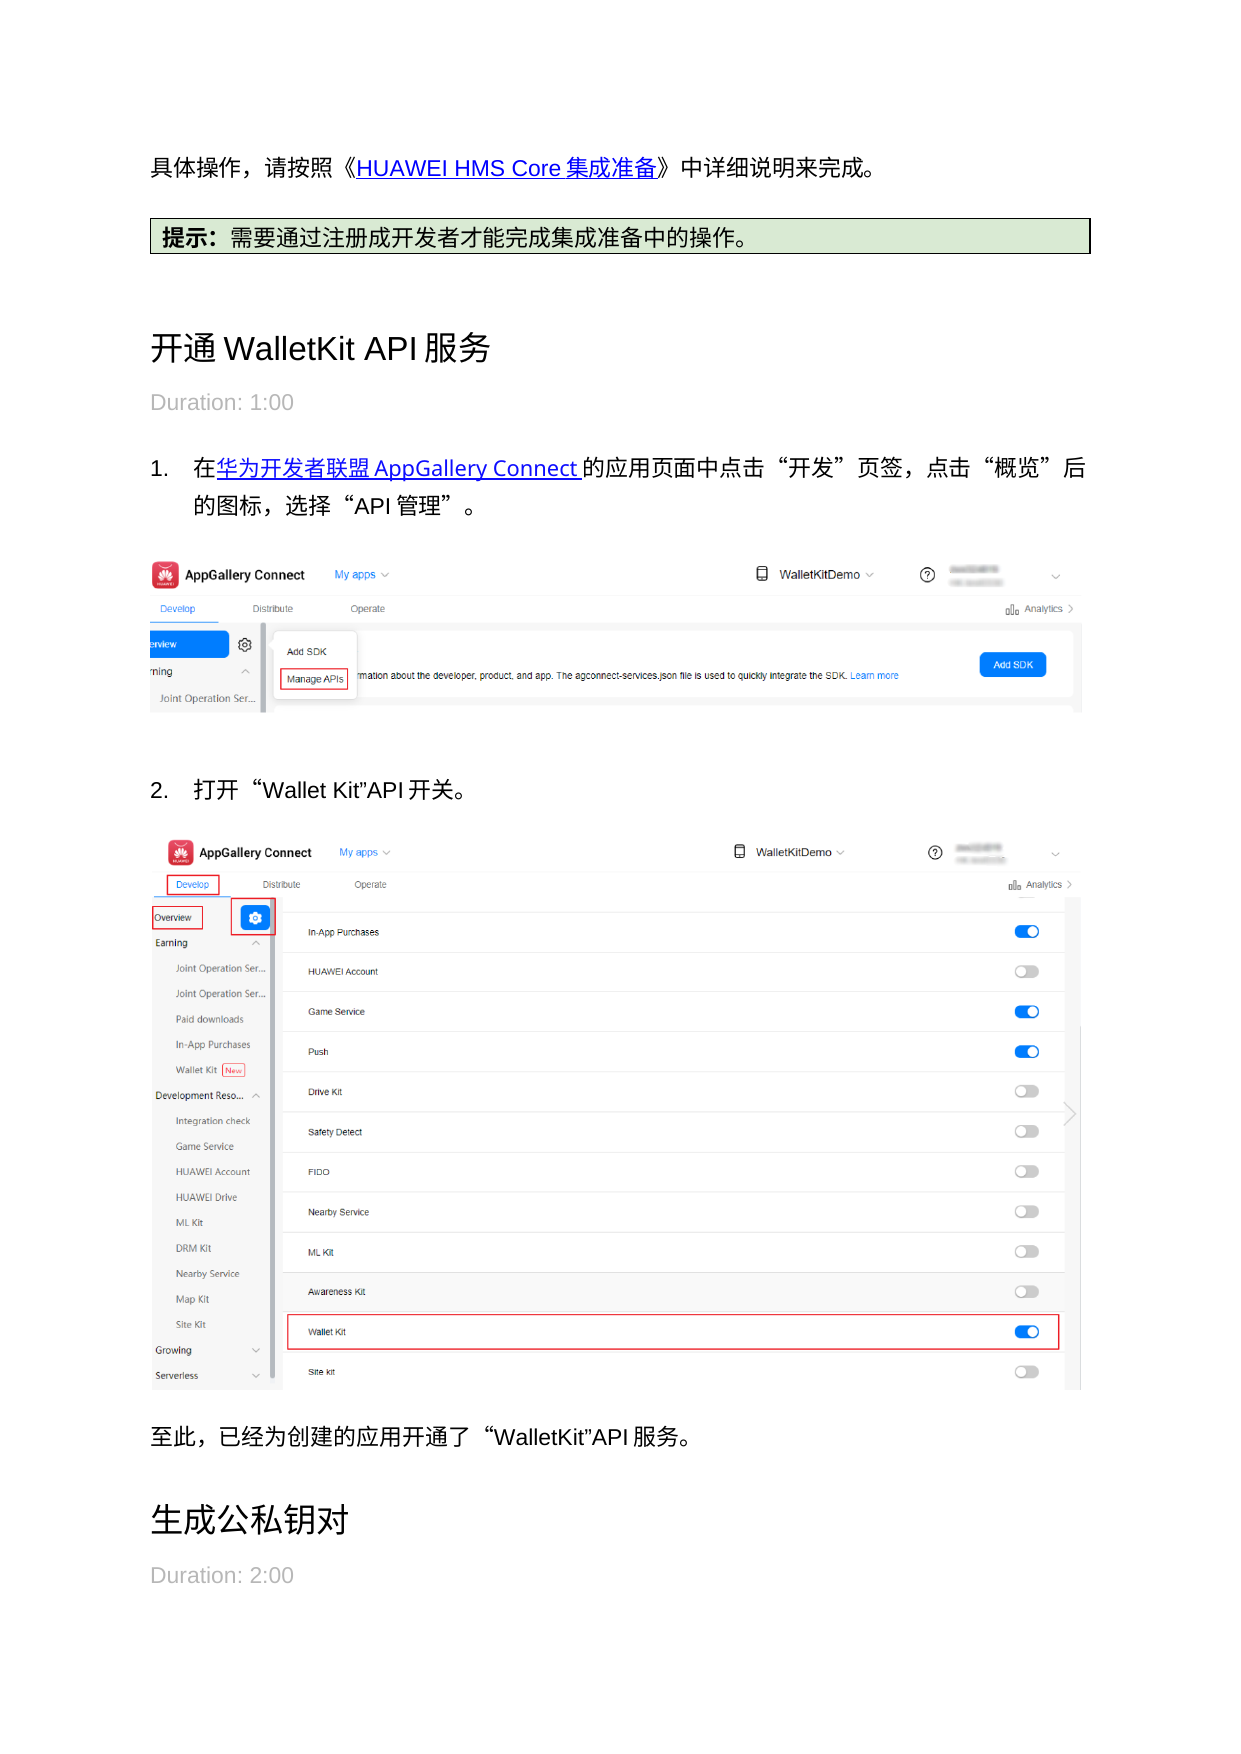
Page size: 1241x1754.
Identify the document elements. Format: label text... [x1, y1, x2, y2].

text Duration: 2:00 [150, 1562, 1090, 1588]
text Duration: 1:00 [150, 389, 1090, 416]
list 在华为开发者联盟AppGallery Connect的应用页面中点击“开发”页签，点击“概览”后的图标，选择“API管理”。 [150, 450, 1090, 521]
table_header 提示：需要通过注册成开发者才能完成集成准备中的操作。 [151, 219, 1089, 253]
subtitle 开通WalletKit API服务 [150, 321, 1090, 369]
text 至此，已经为创建的应用开通了“WalletKit”API服务。 [150, 1419, 1090, 1452]
text 具体操作，请按照《HUAWEI HMS Core集成准备》中详细说明来完成。 [150, 150, 1090, 183]
subtitle 生成公私钥对 [150, 1494, 1090, 1542]
list 打开“Wallet Kit”API开关。 [150, 772, 1090, 805]
picture [150, 555, 1082, 713]
picture [150, 839, 1082, 1390]
